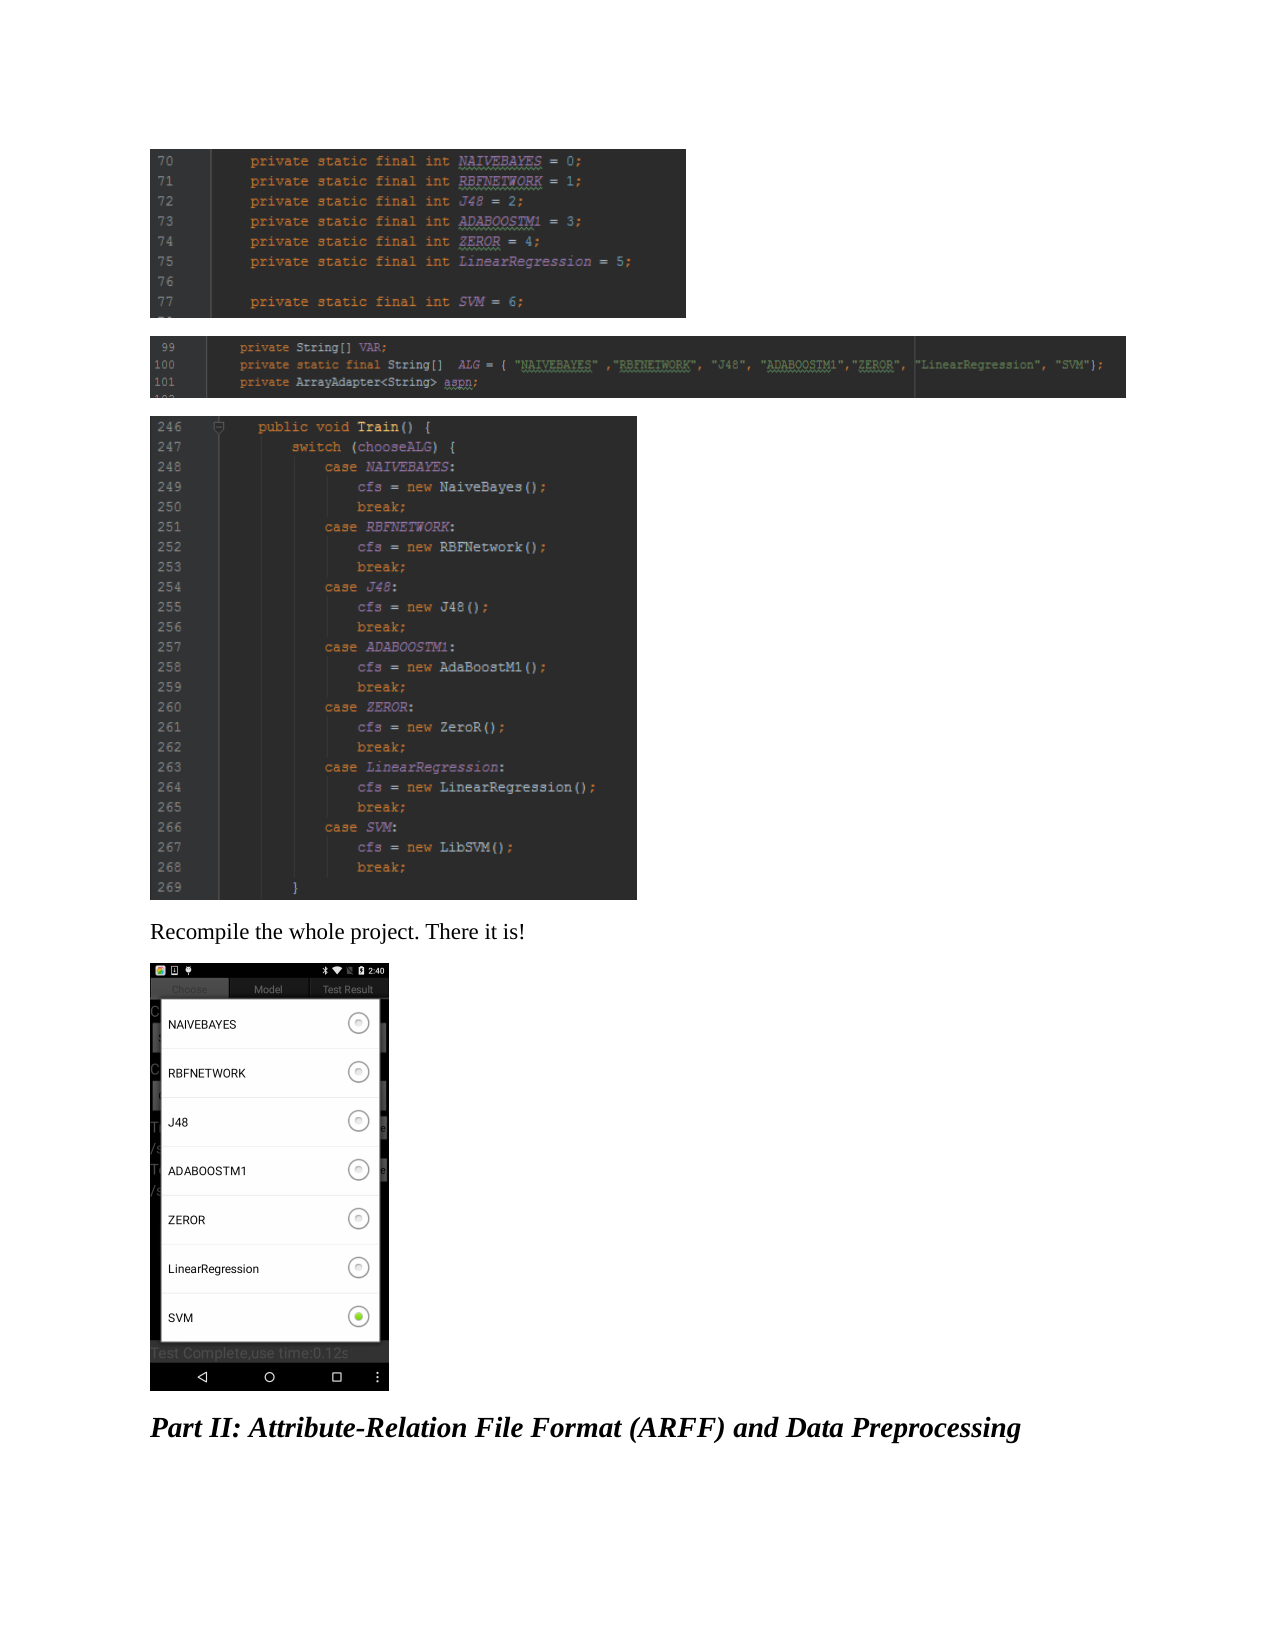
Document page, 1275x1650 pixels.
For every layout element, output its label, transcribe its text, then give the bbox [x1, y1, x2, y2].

text Recompile the whole project. There it is! [150, 918, 1125, 945]
picture [150, 149, 686, 318]
text Part II: Attribute-Relation File Format (ARFF) and Data Preprocessing [150, 1410, 1125, 1443]
picture [150, 963, 389, 1391]
picture [150, 416, 637, 900]
picture [150, 336, 1126, 398]
